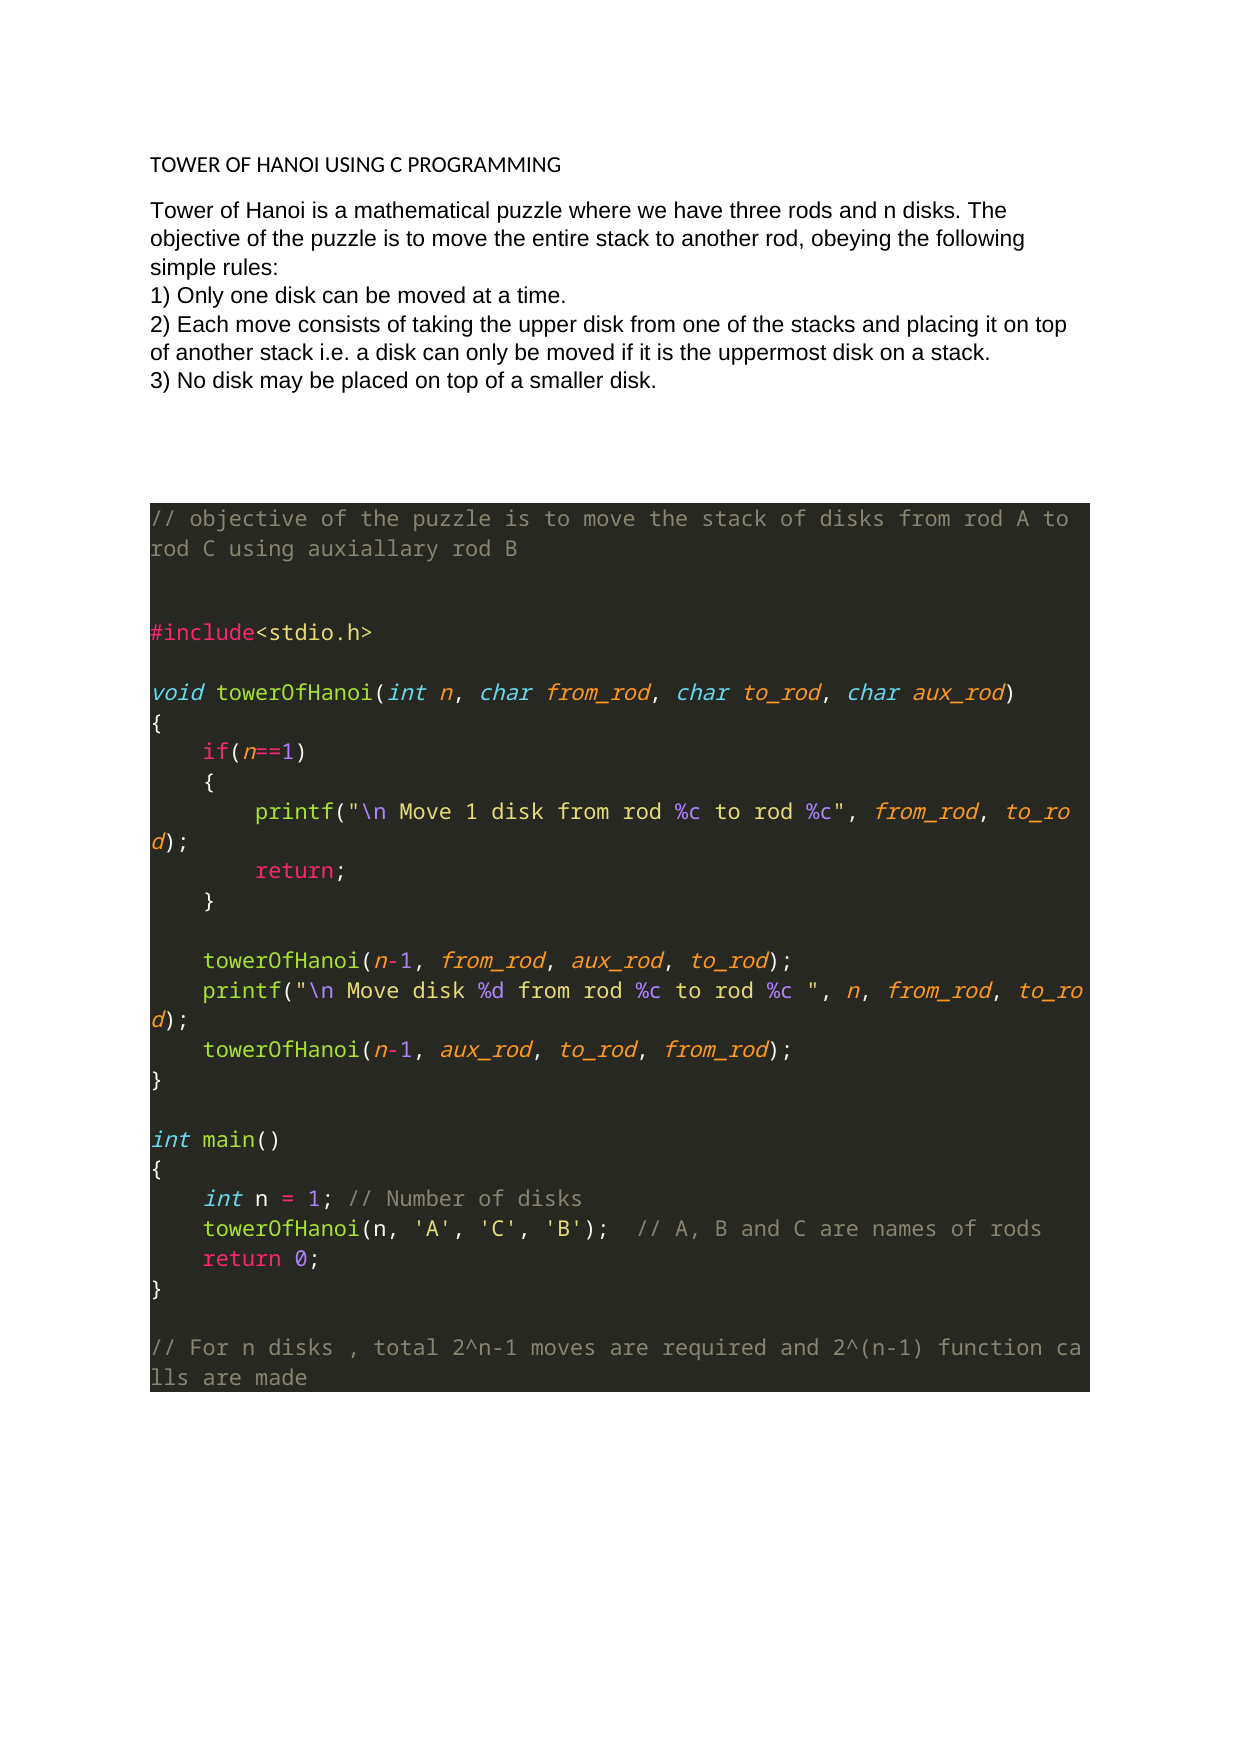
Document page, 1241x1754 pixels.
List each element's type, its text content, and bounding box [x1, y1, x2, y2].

text towerOfHanoi(n, 'A', 'C', 'B'); // A, B and C are names of rods [150, 1213, 1090, 1243]
text // For n disks , total 2^n-1 moves are required and 2^(n-1) function calls are made [150, 1332, 1090, 1392]
text { [150, 1153, 1090, 1183]
text } [150, 1064, 1090, 1094]
text // objective of the puzzle is to move the stack of disks from rod A to rod C using auxiallary rod B [150, 503, 1090, 562]
text return 0; [150, 1243, 1090, 1273]
text } [150, 885, 1090, 915]
text { [150, 766, 1090, 796]
text printf("\n Move 1 disk from rod %c to rod %c", from_rod, to_rod); [150, 796, 1090, 856]
text int n = 1; // Number of disks [150, 1183, 1090, 1213]
text } [150, 1273, 1090, 1302]
text void towerOfHanoi(int n, char from_rod, char to_rod, char aux_rod) [150, 677, 1090, 707]
text { [150, 707, 1090, 736]
text return; [150, 856, 1090, 885]
text printf("\n Move disk %d from rod %c to rod %c ", n, from_rod, to_rod); [150, 975, 1090, 1034]
text int main() [150, 1124, 1090, 1153]
text towerOfHanoi(n-1, from_rod, aux_rod, to_rod); [150, 945, 1090, 975]
text #include<stdio.h> [150, 617, 1090, 647]
text if(n==1) [150, 736, 1090, 766]
text Tower of Hanoi is a mathematical puzzle where we have three rods and n disks. The objective of the puzzle is to move the entire stack to another rod, obeying the following simple rules: 1) Only one disk can be moved at a time. 2) Each move consists of taking the upper disk from one of the stacks and placing it on top of another stack i.e. a disk can only be moved if it is the uppermost disk on a stack. 3) No disk may be placed on top of a smaller disk. [150, 197, 1090, 394]
text towerOfHanoi(n-1, aux_rod, to_rod, from_rod); [150, 1034, 1090, 1064]
text TOWER OF HANOI USING C PROGRAMMING [150, 150, 1090, 178]
